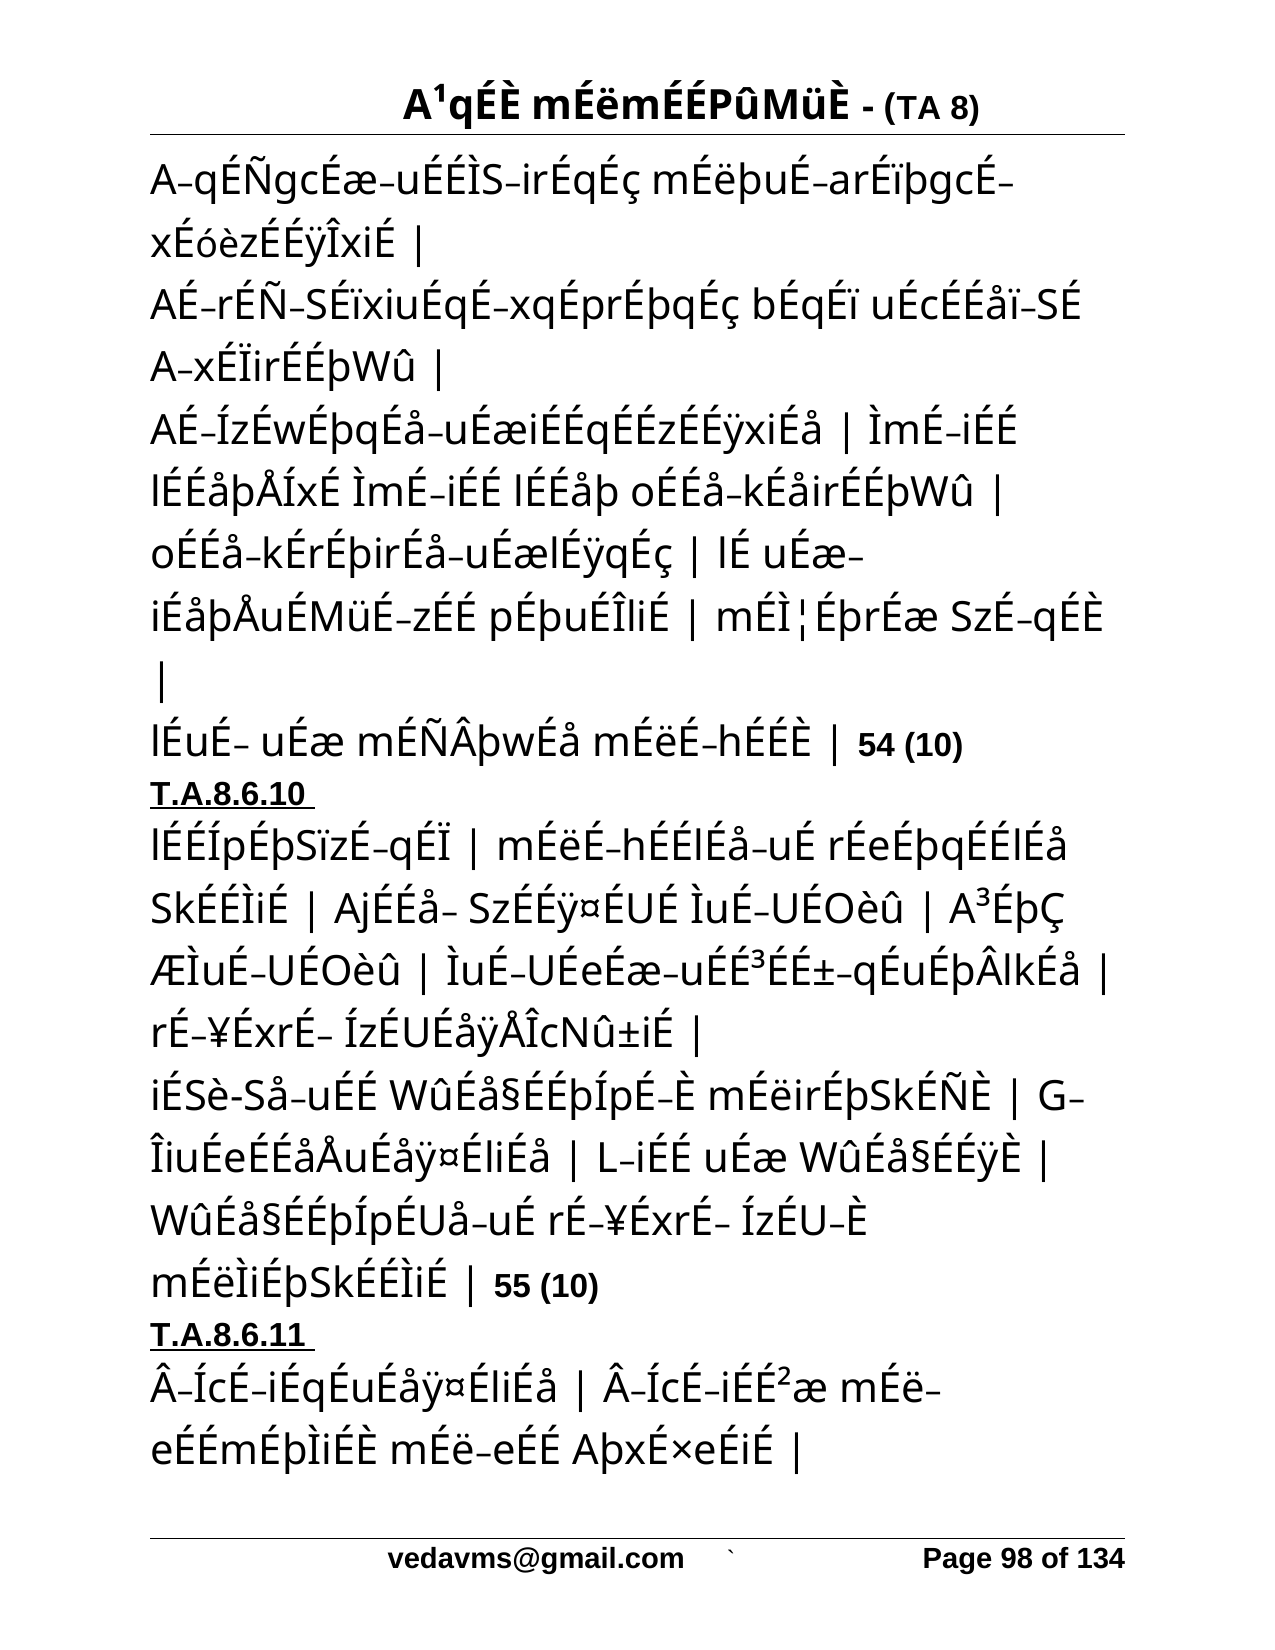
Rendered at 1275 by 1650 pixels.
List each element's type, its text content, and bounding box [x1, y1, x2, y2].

text lÉÉÍpÉþSïzÉ–qÉÏ | mÉëÉ–hÉÉlÉå–uÉ rÉeÉþqÉÉlÉå SkÉÉÌiÉ | AjÉÉå– SzÉÉÿ¤ÉUÉ ÌuÉ–UÉOèû | A³ÉþÇ ÆÌuÉ–UÉOèû | ÌuÉ–UÉeÉæ–uÉÉ³ÉÉ±–qÉuÉþÂlkÉå | rÉ–¥ÉxrÉ– ÍzÉUÉåÿÅÎcNû±iÉ | [150, 816, 1125, 1060]
text T.A.8.6.10 [150, 774, 1124, 812]
text lÉuÉ– uÉæ mÉÑÂþwÉå mÉëÉ–hÉÉÈ | 54 (10) [150, 712, 1125, 768]
text AÉ–ÍzÉwÉþqÉå–uÉæiÉÉqÉÉzÉÉÿxiÉå | ÌmÉ–iÉÉ lÉÉåþÅÍxÉ ÌmÉ–iÉÉ lÉÉåþ oÉÉå–kÉåirÉÉþWû | [150, 399, 1125, 519]
text oÉÉå–kÉrÉþirÉå–uÉælÉÿqÉç | lÉ uÉæ– iÉåþÅuÉMüÉ–zÉÉ pÉþuÉÎliÉ | mÉÌ¦ÉþrÉæ SzÉ–qÉÈ | [150, 524, 1125, 706]
text AÉ–rÉÑ–SÉïxiuÉqÉ–xqÉprÉþqÉç bÉqÉï uÉcÉÉåï–SÉ A–xÉÏirÉÉþWû | [150, 275, 1125, 394]
text T.A.8.6.11 [150, 1315, 1124, 1354]
text A–qÉÑgcÉæ–uÉÉÌS–irÉqÉç mÉëþuÉ–arÉïþgcÉ– xÉóèzÉÉÿÎxiÉ | [150, 150, 1125, 269]
text Â–ÍcÉ–iÉqÉuÉåÿ¤ÉliÉå | Â–ÍcÉ–iÉÉ²æ mÉë–eÉÉmÉþÌiÉÈ mÉë–eÉÉ AþxÉ×eÉiÉ | [150, 1357, 1125, 1477]
text iÉSè-Så–uÉÉ WûÉå§ÉÉþÍpÉ–È mÉëirÉþSkÉÑÈ | G–ÎiuÉeÉÉåÅuÉåÿ¤ÉliÉå | L–iÉÉ uÉæ WûÉå§ÉÉÿÈ | WûÉå§ÉÉþÍpÉUå–uÉ rÉ–¥ÉxrÉ– ÍzÉU–È mÉëÌiÉþSkÉÉÌiÉ | 55 (10) [150, 1066, 1125, 1310]
